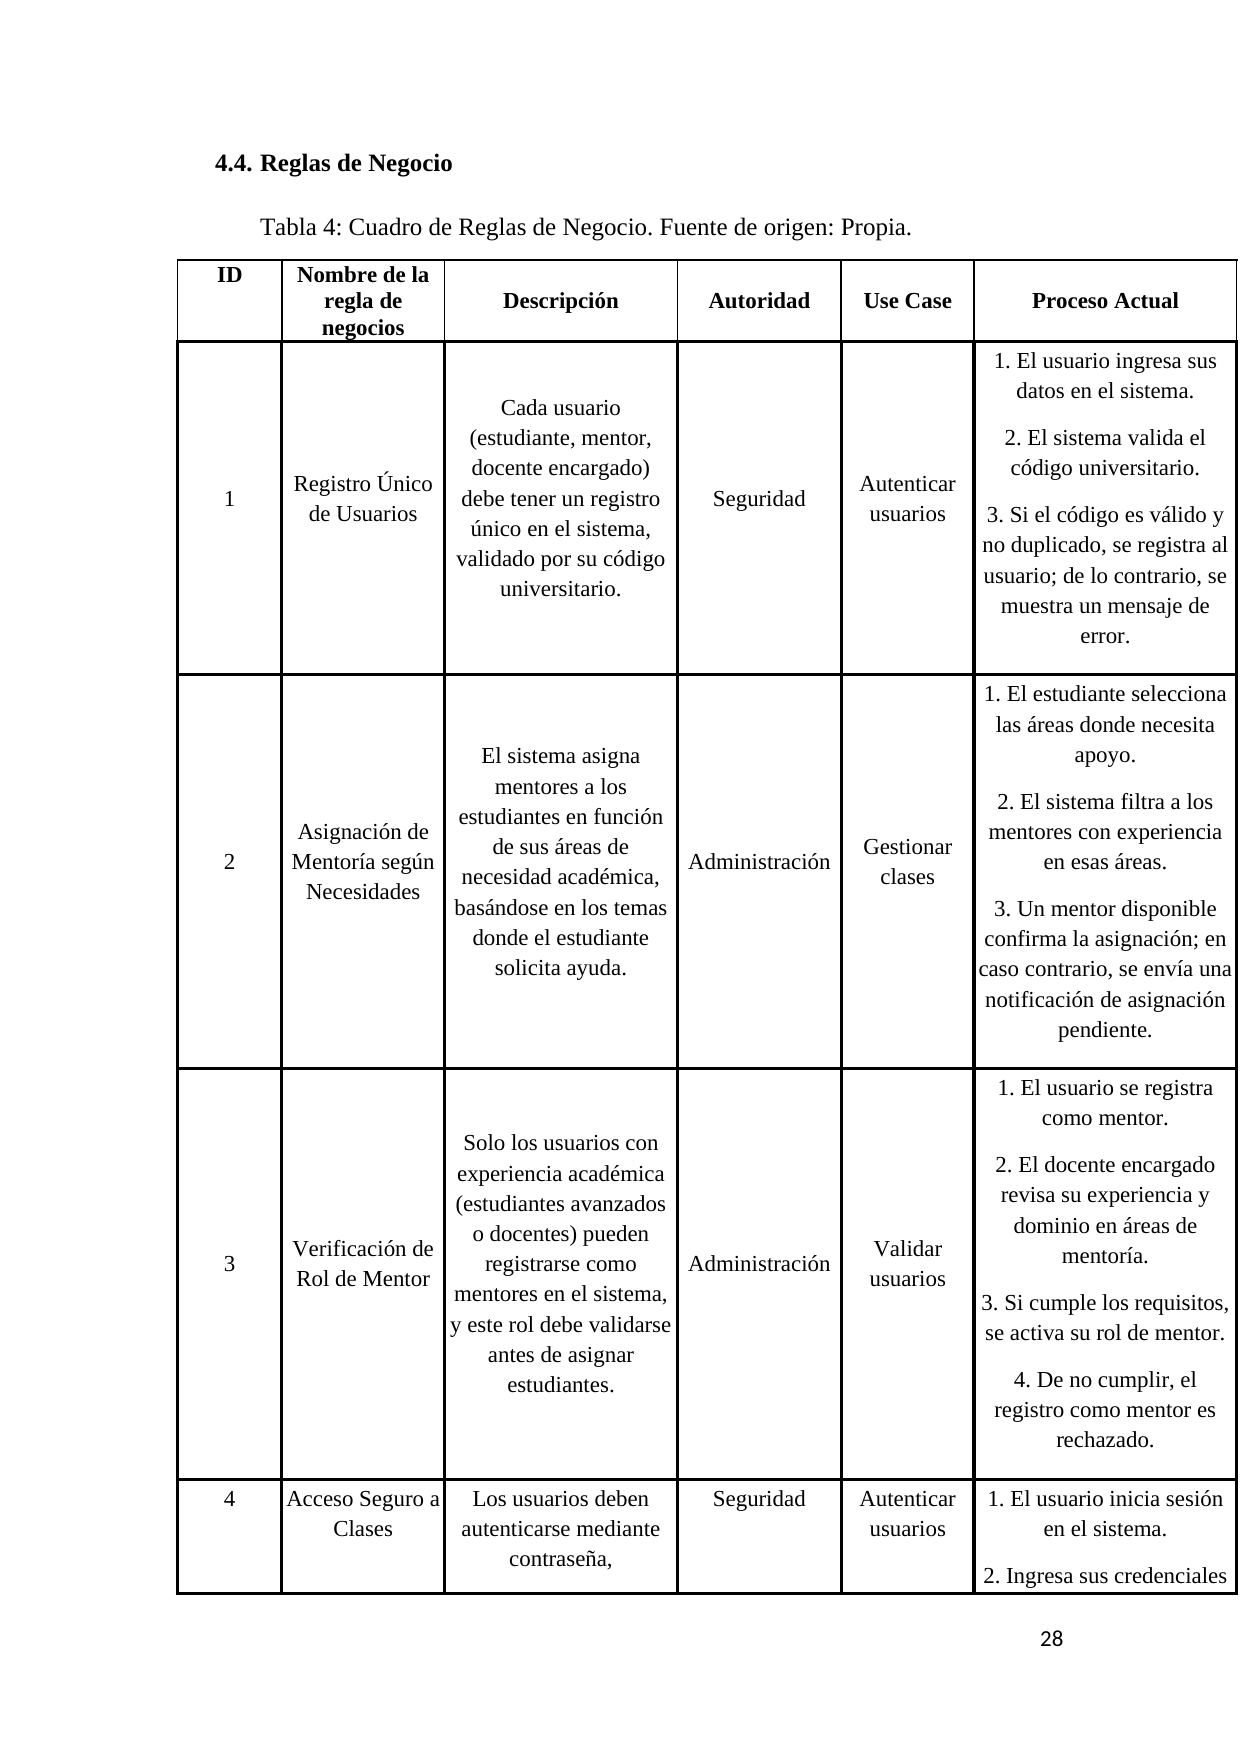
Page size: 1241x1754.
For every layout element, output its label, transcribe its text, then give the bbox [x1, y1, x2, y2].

table_cell Validar usuarios [843, 1070, 972, 1477]
table_cell Administración [679, 676, 840, 1067]
table_cell Seguridad [679, 343, 840, 673]
table_cell Asignación de Mentoría según Necesidades [283, 676, 443, 1067]
table_cell Registro Único de Usuarios [283, 343, 443, 673]
table_cell Verificación de Rol de Mentor [283, 1070, 443, 1477]
table_header ID [178, 261, 281, 340]
table_header Nombre de la regla de negocios [283, 261, 444, 340]
table_cell Acceso Seguro a Clases [283, 1481, 443, 1592]
table_cell Administración [679, 1070, 840, 1477]
subtitle Reglas de Negocio [215, 148, 1063, 176]
table_header Use Case [842, 261, 973, 340]
table_cell 1. El estudiante selecciona las áreas donde necesita apoyo. 2. El sistema filtra a los mentores con experiencia en esas áreas. 3. Un mentor disponible confirma la asignación; en caso contrario, se envía una notificación de asignación pendiente. [976, 676, 1235, 1067]
text Tabla 4: Cuadro de Reglas de Negocio. Fuente de origen: Propia. [260, 212, 1063, 240]
table_cell Autenticar usuarios [843, 1481, 972, 1592]
table_cell Los usuarios deben autenticarse mediante contraseña, autenticación de dos factores, o un QR para acceder a las clases y mentorías programadas. [446, 1481, 676, 1592]
table_cell 3 [179, 1070, 280, 1477]
table_cell 1. El usuario ingresa sus datos en el sistema. 2. El sistema valida el código universitario. 3. Si el código es válido y no duplicado, se registra al usuario; de lo contrario, se muestra un mensaje de error. [976, 343, 1235, 673]
table_header Proceso Actual [975, 261, 1236, 340]
table_cell Autenticar usuarios [843, 343, 972, 673]
table_cell 1. El usuario se registra como mentor. 2. El docente encargado revisa su experiencia y dominio en áreas de mentoría. 3. Si cumple los requisitos, se activa su rol de mentor. 4. De no cumplir, el registro como mentor es rechazado. [976, 1070, 1235, 1477]
table_cell Solo los usuarios con experiencia académica (estudiantes avanzados o docentes) pueden registrarse como mentores en el sistema, y este rol debe validarse antes de asignar estudiantes. [446, 1070, 676, 1477]
table_header Descripción [445, 261, 677, 340]
table_cell Cada usuario (estudiante, mentor, docente encargado) debe tener un registro único en el sistema, validado por su código universitario. [446, 343, 676, 673]
table_cell 1 [179, 343, 280, 673]
table_cell Seguridad [679, 1481, 840, 1592]
table_cell Gestionar clases [843, 676, 972, 1067]
table_cell El sistema asigna mentores a los estudiantes en función de sus áreas de necesidad académica, basándose en los temas donde el estudiante solicita ayuda. [446, 676, 676, 1067]
table_cell 4 [179, 1481, 280, 1592]
table_header Autoridad [678, 261, 840, 340]
table_cell 2 [179, 676, 280, 1067]
